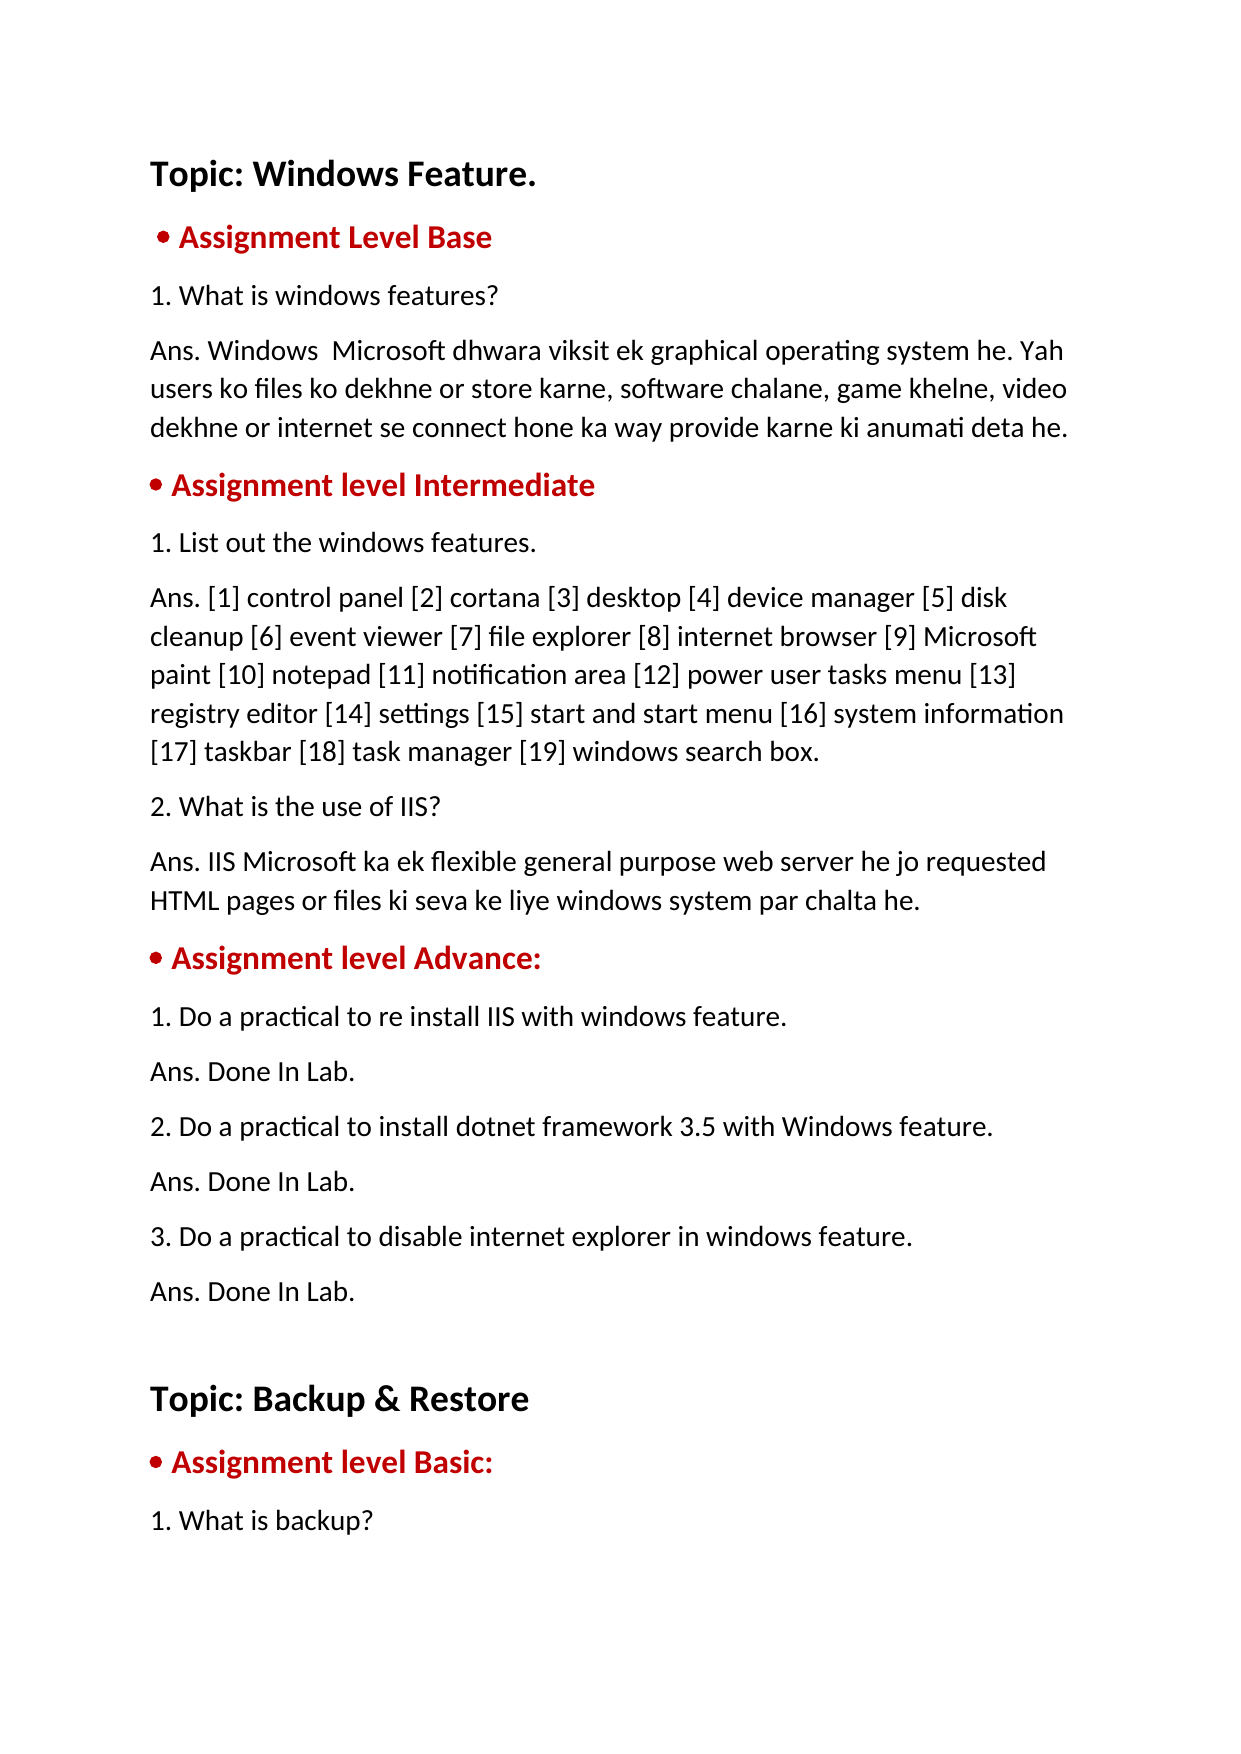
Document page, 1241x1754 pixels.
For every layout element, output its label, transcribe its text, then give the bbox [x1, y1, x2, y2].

text Ans. Windows Microsoft dhwara viksit ek graphical operating system he. Yah users ko files ko dekhne or store karne, software chalane, game khelne, video dekhne or internet se connect hone ka way provide karne ki anumati deta he. [150, 332, 1090, 444]
text Ans. IIS Microsoft ka ek flexible general purpose web server he jo requested HTML pages or files ki seva ke liye windows system par chalta he. [150, 843, 1090, 918]
text 1. List out the windows features. [150, 524, 1090, 560]
text Ans. Done In Lab. [150, 1053, 1090, 1088]
text 1. What is windows features? [150, 277, 1090, 312]
text Ans. Done In Lab. [150, 1163, 1090, 1199]
text Topic: Windows Feature. [150, 150, 1090, 196]
text 1. What is backup? [150, 1502, 1090, 1538]
text Assignment Level Base [150, 216, 1090, 257]
text 2. Do a practical to install dotnet framework 3.5 with Windows feature. [150, 1108, 1090, 1143]
text 1. Do a practical to re install IIS with windows feature. [150, 998, 1090, 1033]
text Topic: Backup & Restore [150, 1375, 1090, 1421]
text Ans. Done In Lab. [150, 1273, 1090, 1309]
text 2. What is the use of IIS? [150, 788, 1090, 824]
text Assignment level Basic: [150, 1441, 1090, 1482]
text 3. Do a practical to disable internet explorer in windows feature. [150, 1218, 1090, 1254]
text Assignment level Advance: [150, 937, 1090, 978]
text Ans. [1] control panel [2] cortana [3] desktop [4] device manager [5] disk cleanup [6] event viewer [7] file explorer [8] internet browser [9] Microsoft paint [10] notepad [11] notification area [12] power user tasks menu [13] registry editor [14] settings [15] start and start menu [16] system information [17] taskbar [18] task manager [19] windows search box. [150, 579, 1090, 769]
text Assignment level Intermediate [150, 464, 1090, 504]
